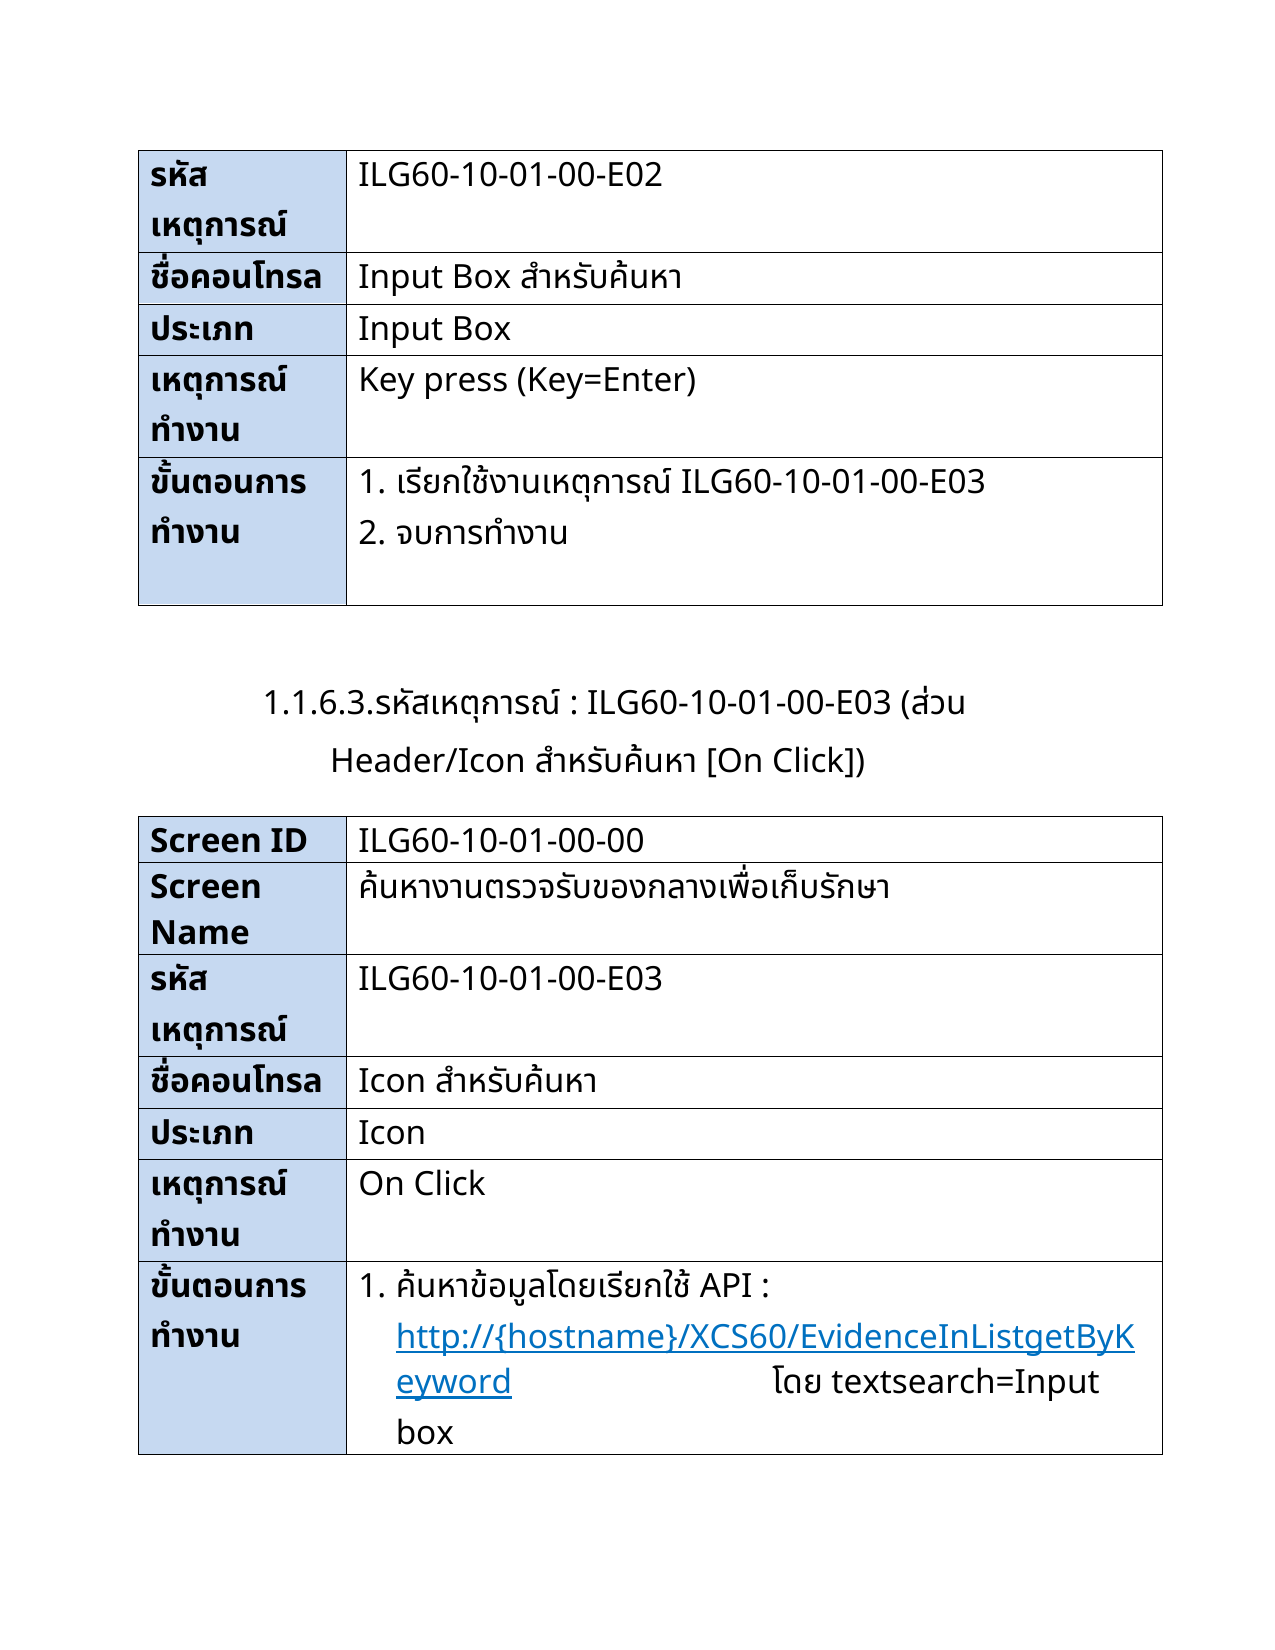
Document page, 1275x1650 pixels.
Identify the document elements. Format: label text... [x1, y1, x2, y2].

table_cell เรียกใช้งานเหตุการณ์ ILG60-10-01-00-E03 จบการทำงาน [347, 458, 1162, 604]
table_header Screen ID [139, 817, 346, 862]
table_cell ขั้นตอนการทำงาน [139, 458, 346, 604]
table_cell ชื่อคอนโทรล [139, 1057, 346, 1108]
table_cell ค้นหางานตรวจรับของกลางเพื่อเก็บรักษา [347, 863, 1162, 954]
table_cell รหัสเหตุการณ์ [139, 151, 346, 252]
list รหัสเหตุการณ์ : ILG60-10-01-00-E03 (ส่วน Header/Icon สำหรับค้นหา [On Click]) [262, 679, 1125, 787]
table_cell ชื่อคอนโทรล [139, 253, 346, 303]
table_cell Icon สำหรับค้นหา [347, 1057, 1162, 1108]
table_cell เหตุการณ์ทำงาน [139, 1160, 346, 1261]
table_cell Input Box สำหรับค้นหา [347, 253, 1162, 303]
table_cell On Click [347, 1160, 1162, 1261]
table_cell Icon [347, 1109, 1162, 1159]
table_cell Key press (Key=Enter) [347, 356, 1162, 457]
table_cell Input Box [347, 305, 1162, 355]
table_cell ประเภท [139, 1109, 346, 1159]
table_header ILG60-10-01-00-00 [347, 817, 1162, 862]
table_cell เหตุการณ์ทำงาน [139, 356, 346, 457]
table_cell ILG60-10-01-00-E02 [347, 151, 1162, 252]
table_cell ขั้นตอนการทำงาน [139, 1262, 346, 1454]
table_cell Screen Name [139, 863, 346, 954]
table_cell รหัสเหตุการณ์ [139, 955, 346, 1056]
table_cell ประเภท [139, 305, 346, 355]
table_cell ILG60-10-01-00-E03 [347, 955, 1162, 1056]
